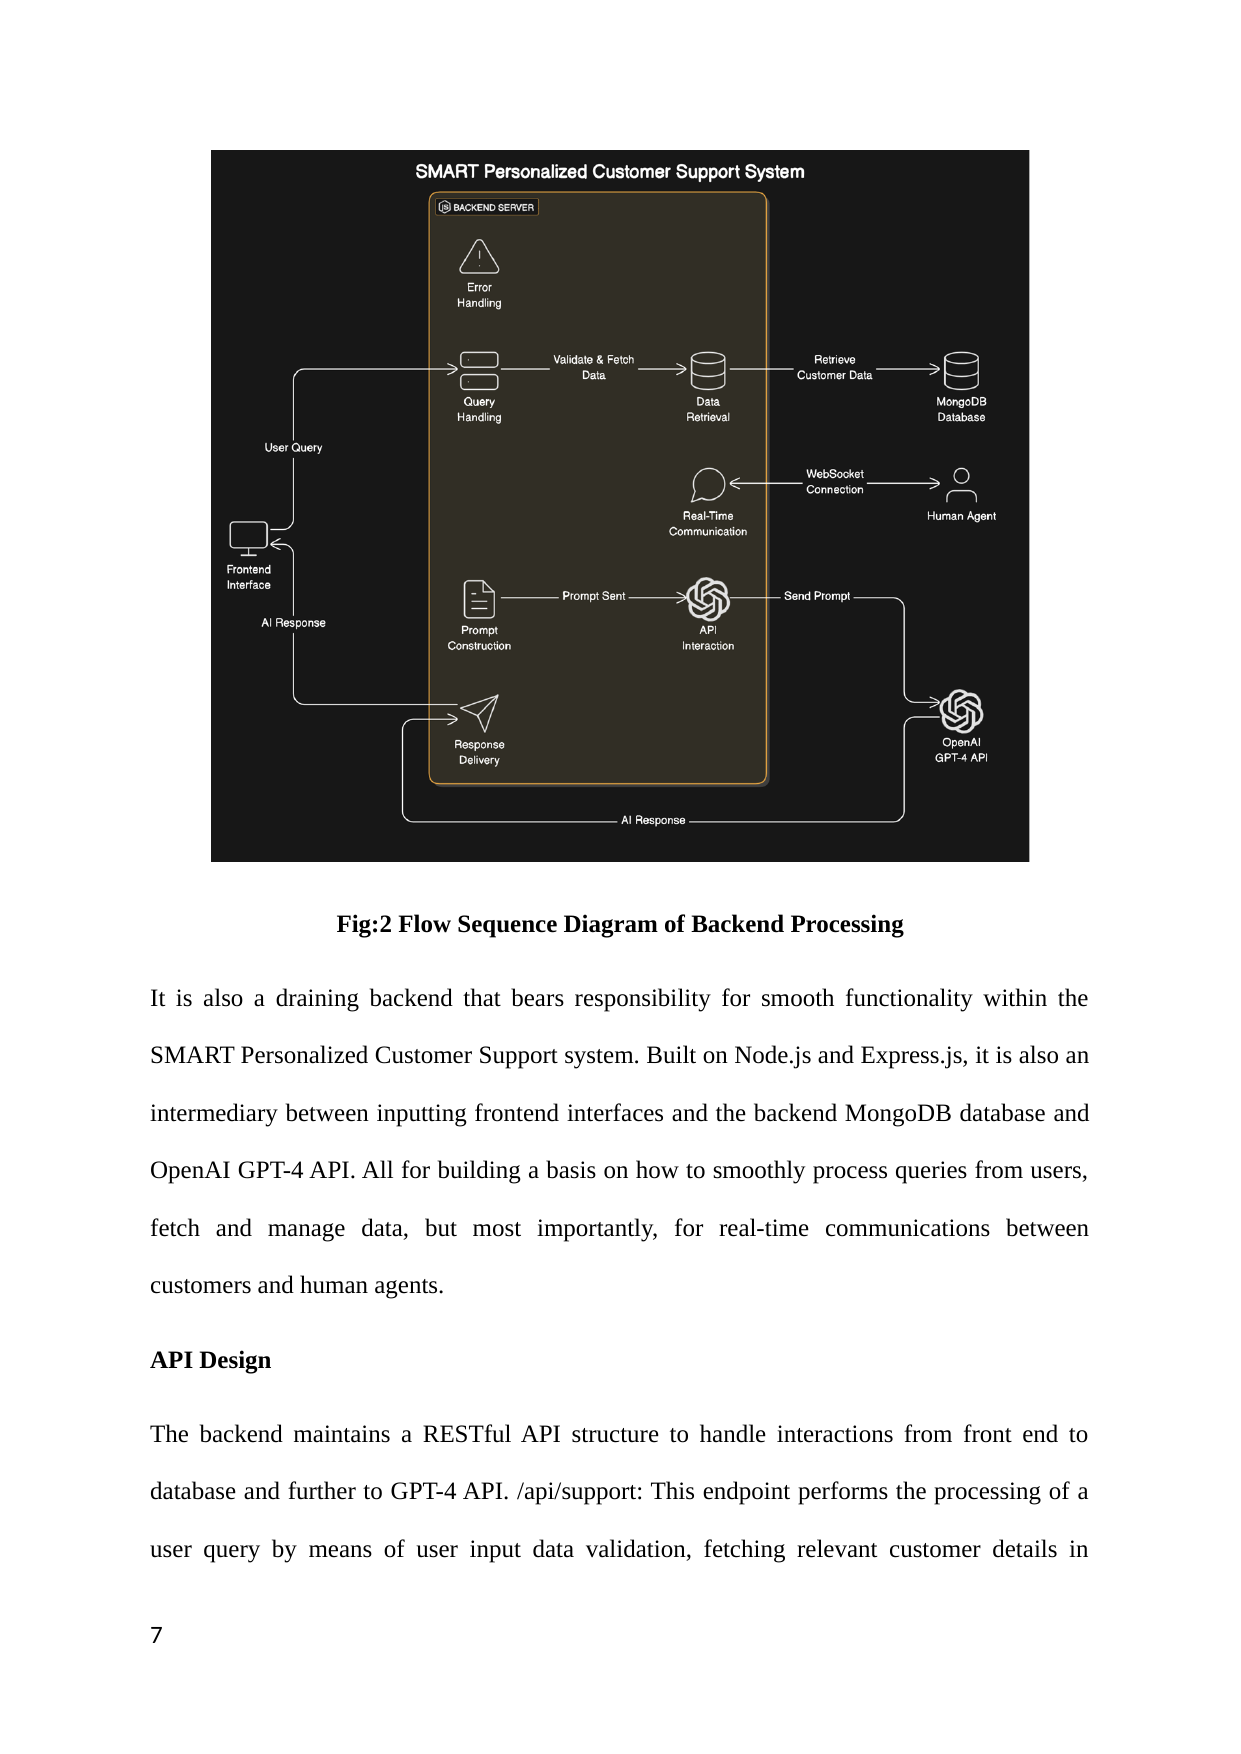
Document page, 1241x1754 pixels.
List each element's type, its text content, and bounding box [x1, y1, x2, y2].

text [150, 1419, 1090, 1563]
picture [211, 150, 1030, 862]
text It is also a draining backend that bears responsibility for smooth functionality within the SMART Personalized Customer Support system. Built on Node.js and Express.js, it is also an intermediary between inputting frontend interfaces and the backend MongoDB database and OpenAI GPT-4 API. All for building a basis on how to smoothly process queries from users, fetch and manage data, but most importantly, for real-time communications between customers and human agents. [150, 983, 1090, 1299]
text API Design [150, 1345, 1090, 1373]
text Fig:2 Flow Sequence Diagram of Backend Processing [150, 909, 1090, 938]
